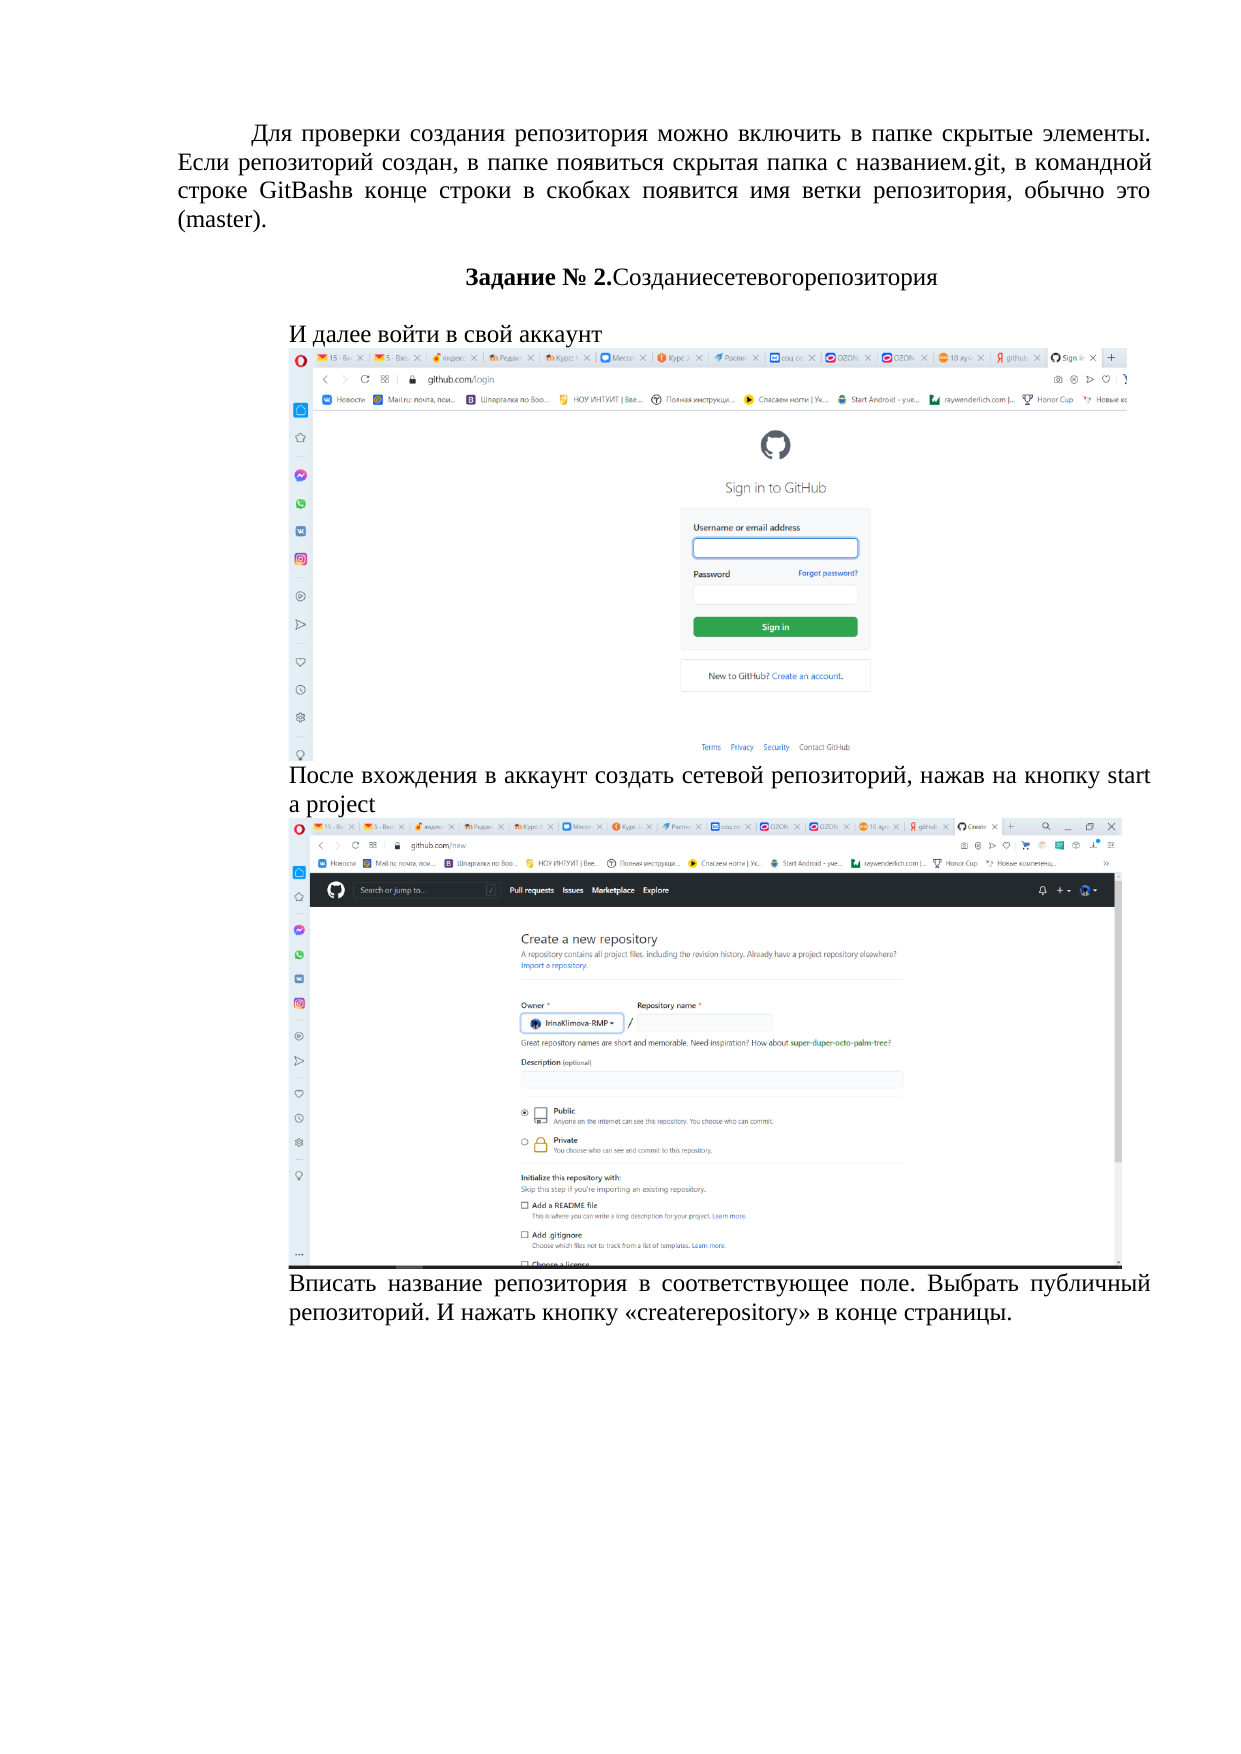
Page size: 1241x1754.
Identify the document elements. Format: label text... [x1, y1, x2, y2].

text Задание № 2.Созданиесетевогорепозитория [177, 262, 1152, 291]
list Вписать название репозитория в соответствующее поле. Выбрать публичный репозиторий. И нажать кнопку «createrepository» в конце страницы. [288, 1268, 1152, 1326]
text Для проверки создания репозитория можно включить в папке скрытые элементы. Если репозиторий создан, в папке появиться скрытая папка с названием.git, в командной строке GitBashв конце строки в скобках появится имя ветки репозитория, обычно это (master). [177, 118, 1152, 233]
picture [288, 818, 1122, 1269]
list После вхождения в аккаунт создать сетевой репозиторий, нажав на кнопку start a project [288, 761, 1152, 818]
picture [288, 348, 1127, 761]
list И далее войти в свой аккаунт [288, 319, 1152, 348]
